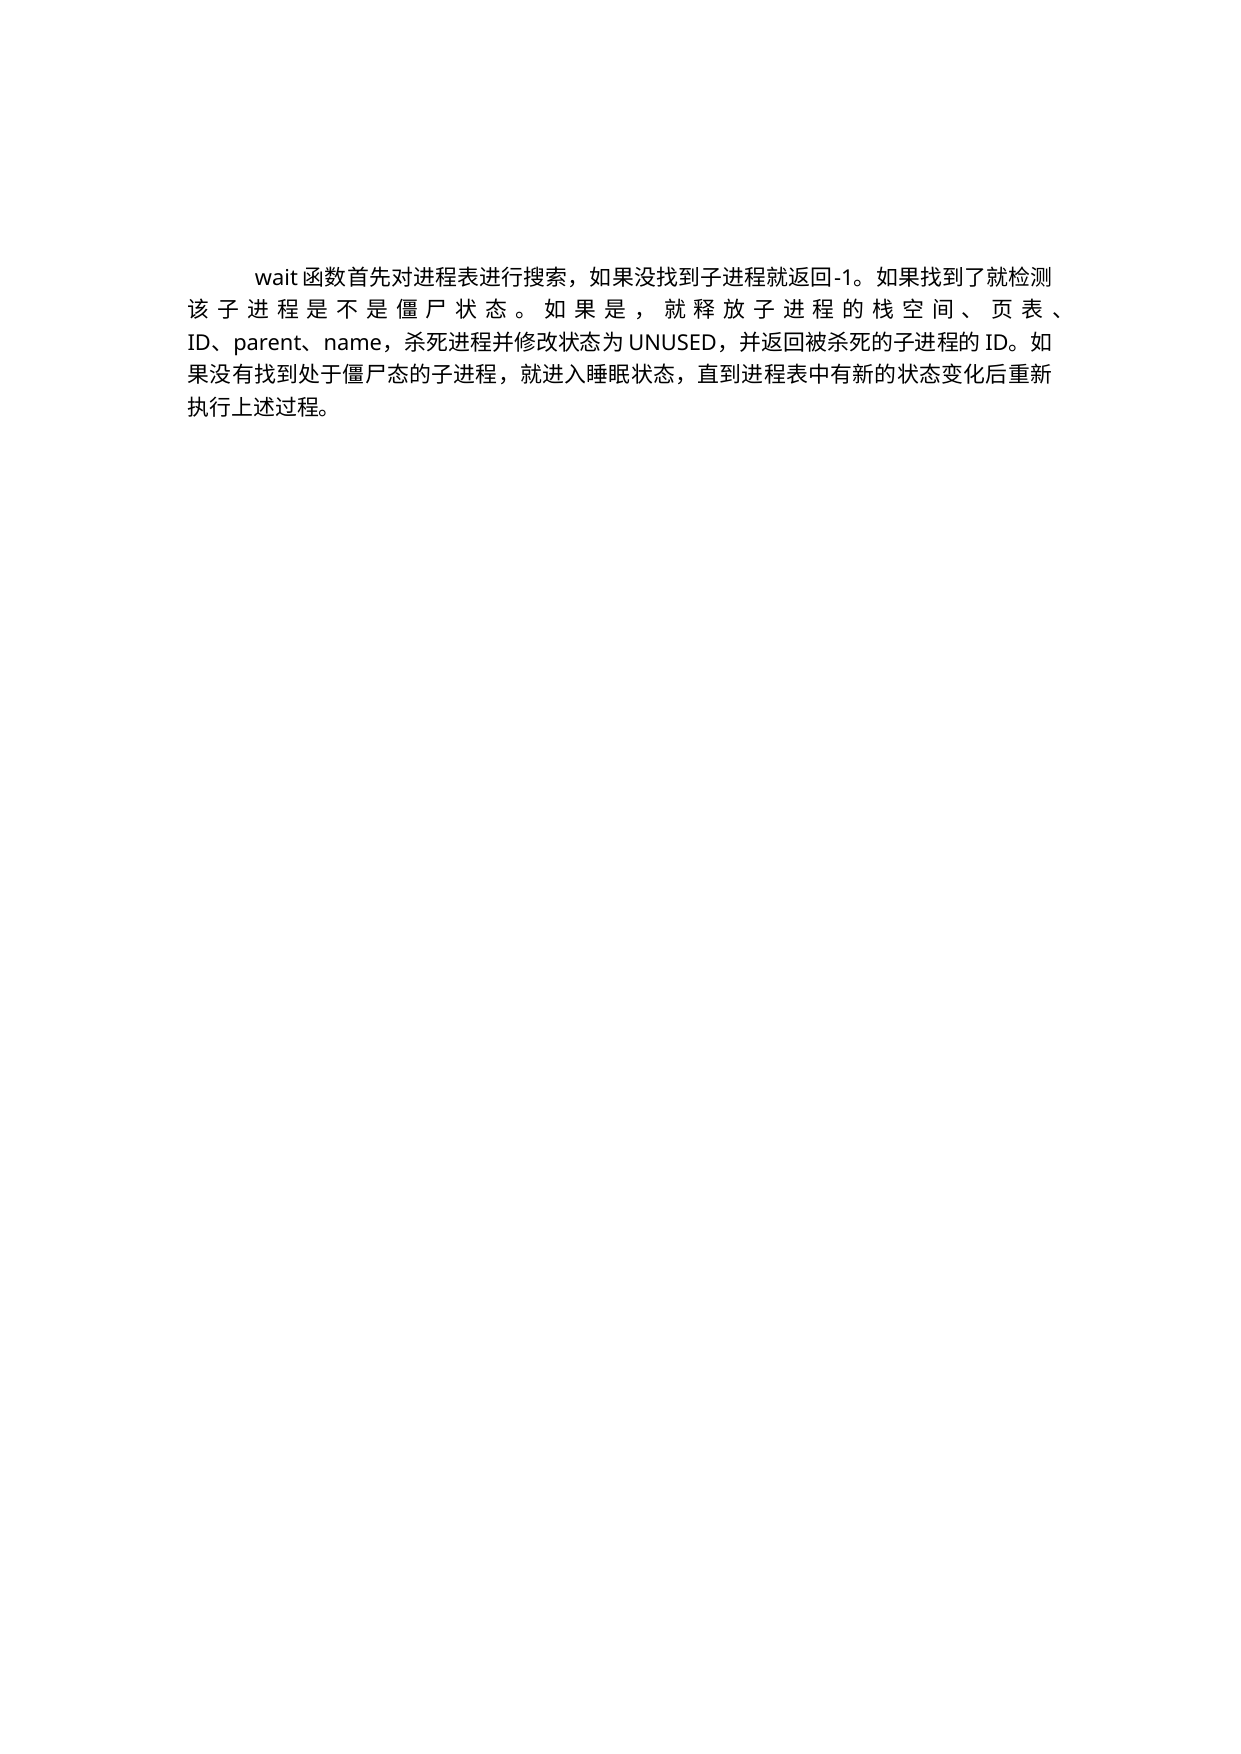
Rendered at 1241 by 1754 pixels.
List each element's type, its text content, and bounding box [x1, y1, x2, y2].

text wait函数首先对进程表进行搜索，如果没找到子进程就返回-1。如果找到了就检测该子进程是不是僵尸状态。如果是，就释放子进程的栈空间、页表、ID、parent、name，杀死进程并修改状态为UNUSED，并返回被杀死的子进程的ID。如果没有找到处于僵尸态的子进程，就进入睡眠状态，直到进程表中有新的状态变化后重新执行上述过程。 [187, 259, 1053, 422]
